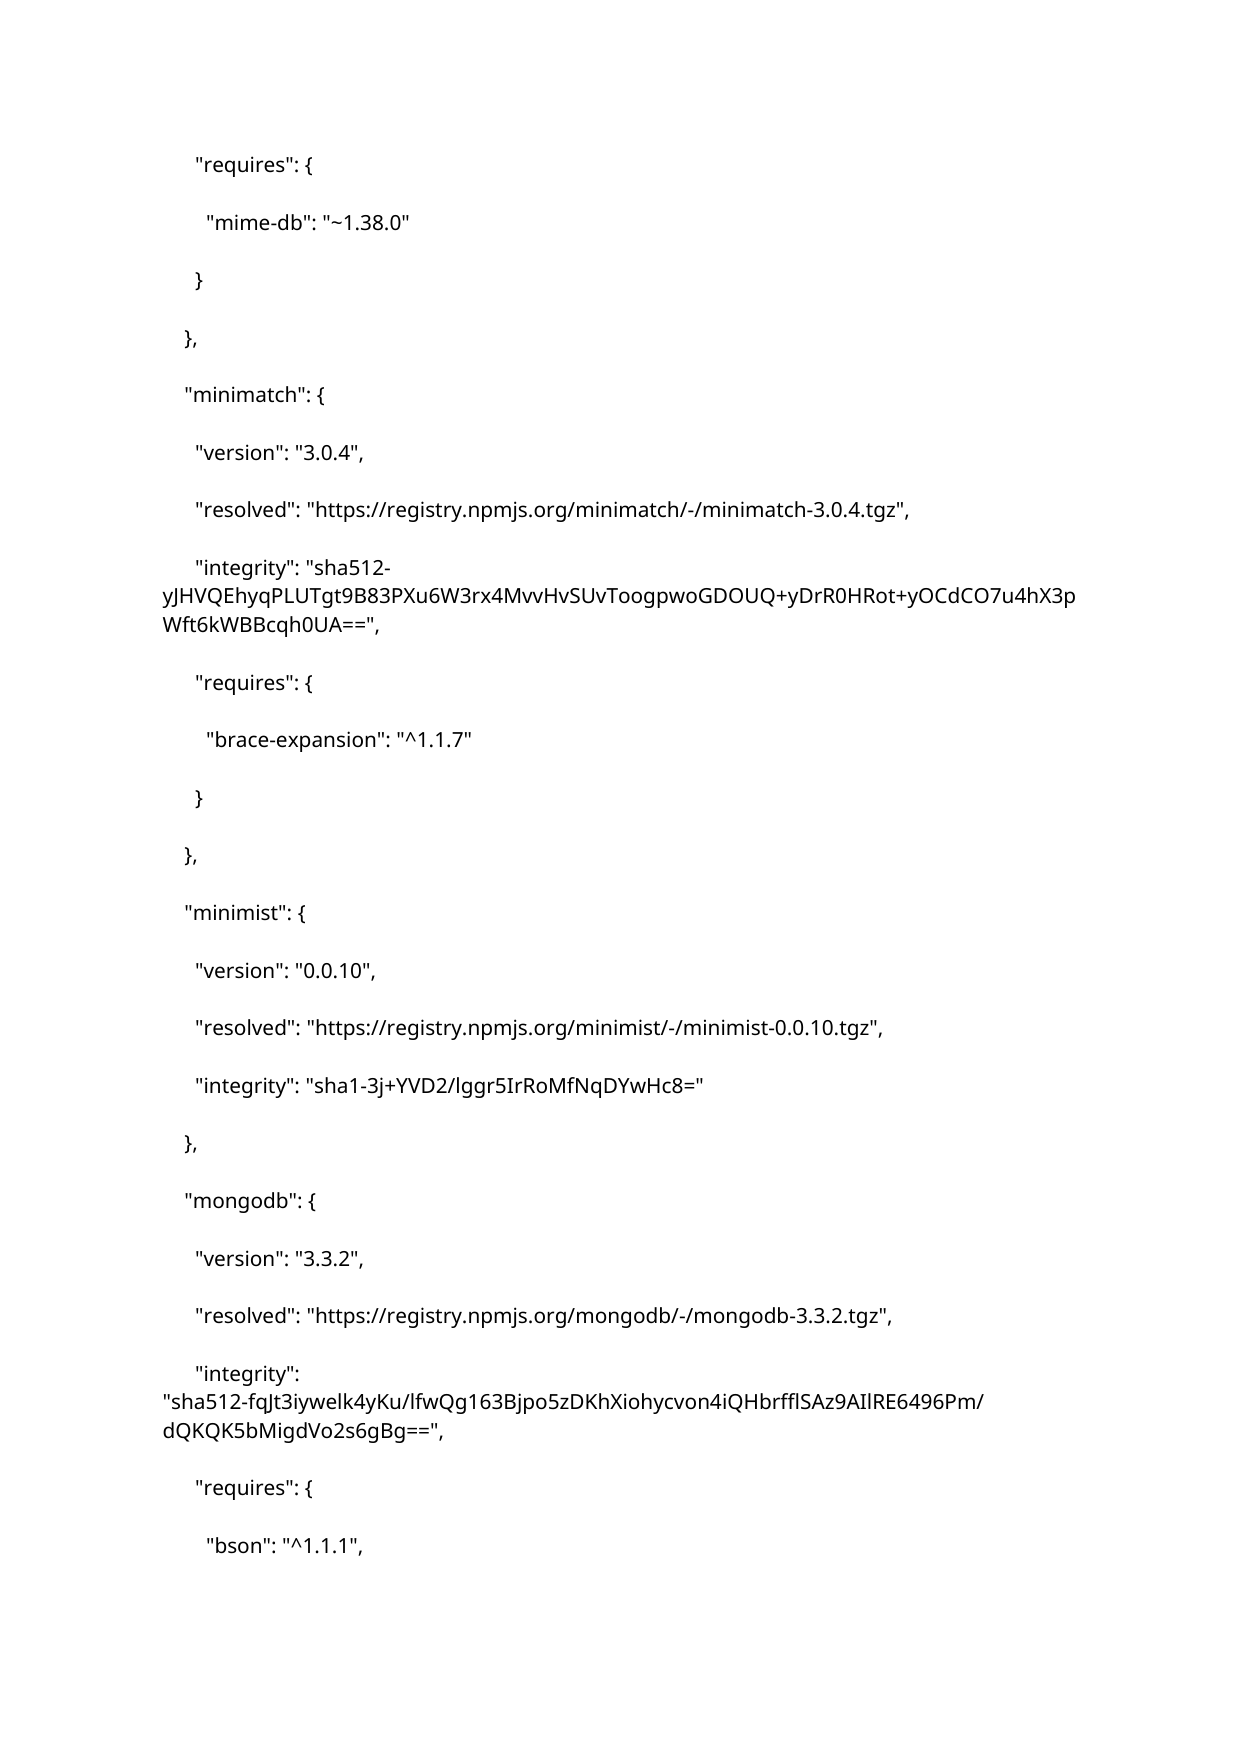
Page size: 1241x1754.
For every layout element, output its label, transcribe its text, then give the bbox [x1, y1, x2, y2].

subtitle "brace-expansion": "^1.1.7" [162, 725, 1078, 754]
subtitle "bson": "^1.1.1", [162, 1531, 1078, 1559]
subtitle } [162, 265, 1078, 294]
subtitle "mime-db": "~1.38.0" [162, 208, 1078, 236]
subtitle "version": "0.0.10", [162, 956, 1078, 984]
subtitle "requires": { [162, 668, 1078, 696]
subtitle "resolved": "https://registry.npmjs.org/minimatch/-/minimatch-3.0.4.tgz", [162, 496, 1078, 524]
subtitle "resolved": "https://registry.npmjs.org/mongodb/-/mongodb-3.3.2.tgz", [162, 1301, 1078, 1330]
subtitle "mongodb": { [162, 1186, 1078, 1214]
subtitle "minimist": { [162, 898, 1078, 927]
subtitle "requires": { [162, 1473, 1078, 1502]
subtitle } [162, 783, 1078, 811]
subtitle "version": "3.0.4", [162, 438, 1078, 466]
subtitle "minimatch": { [162, 380, 1078, 409]
subtitle "integrity": "sha512-fqJt3iywelk4yKu/lfwQg163Bjpo5zDKhXiohycvon4iQHbrfflSAz9AIlRE6496Pm/dQKQK5bMigdVo2s6gBg==", [162, 1359, 1078, 1444]
subtitle "version": "3.3.2", [162, 1244, 1078, 1272]
subtitle }, [162, 1128, 1078, 1157]
subtitle "integrity": "sha512-yJHVQEhyqPLUTgt9B83PXu6W3rx4MvvHvSUvToogpwoGDOUQ+yDrR0HRot+yOCdCO7u4hX3pWft6kWBBcqh0UA==", [162, 553, 1078, 638]
subtitle "requires": { [162, 150, 1078, 178]
subtitle }, [162, 323, 1078, 351]
subtitle "integrity": "sha1-3j+YVD2/lggr5IrRoMfNqDYwHc8=" [162, 1071, 1078, 1099]
subtitle }, [162, 841, 1078, 869]
subtitle "resolved": "https://registry.npmjs.org/minimist/-/minimist-0.0.10.tgz", [162, 1013, 1078, 1042]
